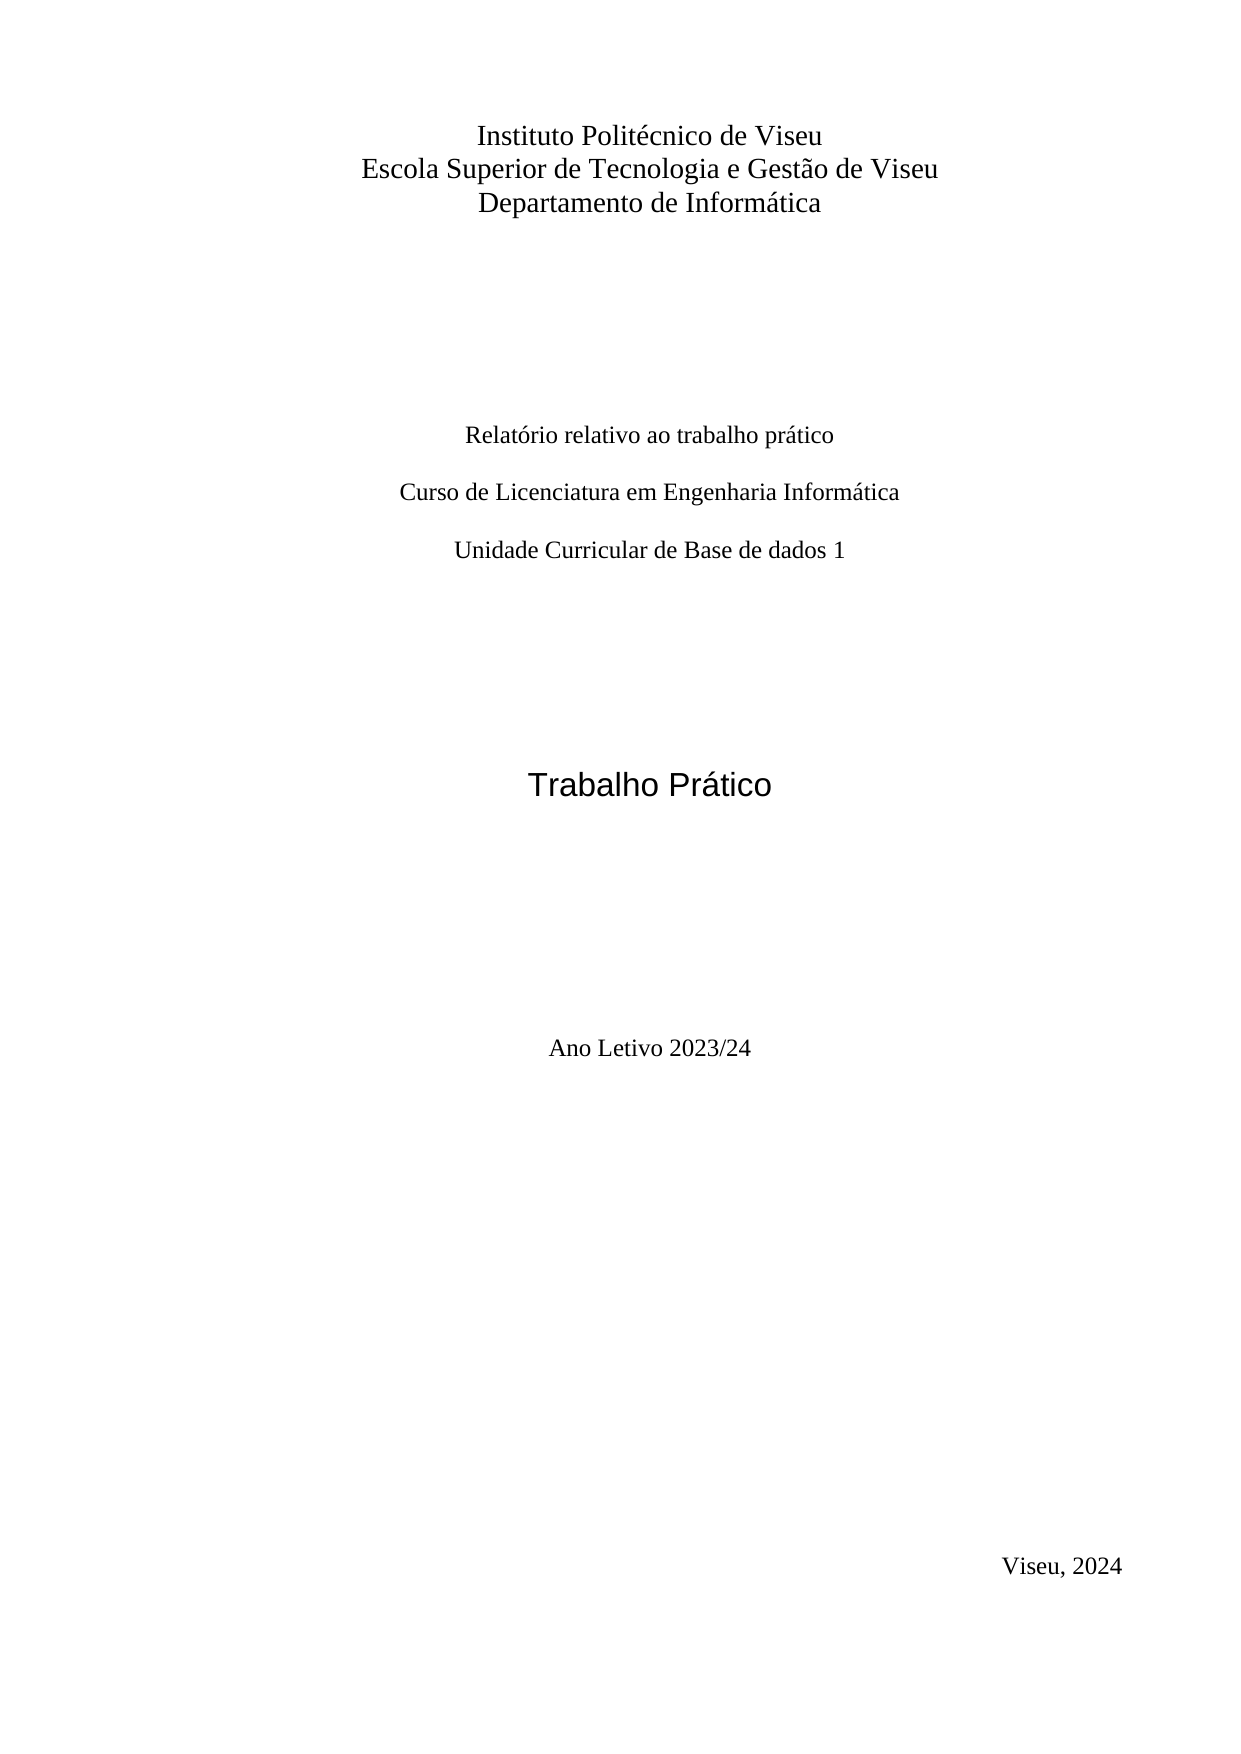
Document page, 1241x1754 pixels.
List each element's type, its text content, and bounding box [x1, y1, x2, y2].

text Viseu, 2024 [177, 1551, 1122, 1580]
text Instituto Politécnico de Viseu [177, 118, 1122, 152]
text Ano Letivo 2023/24 [177, 1033, 1122, 1062]
text Escola Superior de Tecnologia e Gestão de Viseu [177, 152, 1122, 185]
text Departamento de Informática [177, 185, 1122, 219]
text Unidade Curricular de Base de dados 1 [177, 535, 1122, 564]
text Relatório relativo ao trabalho prático [177, 420, 1122, 449]
text Curso de Licenciatura em Engenharia Informática [177, 477, 1122, 506]
text Trabalho Prático [177, 765, 1122, 803]
